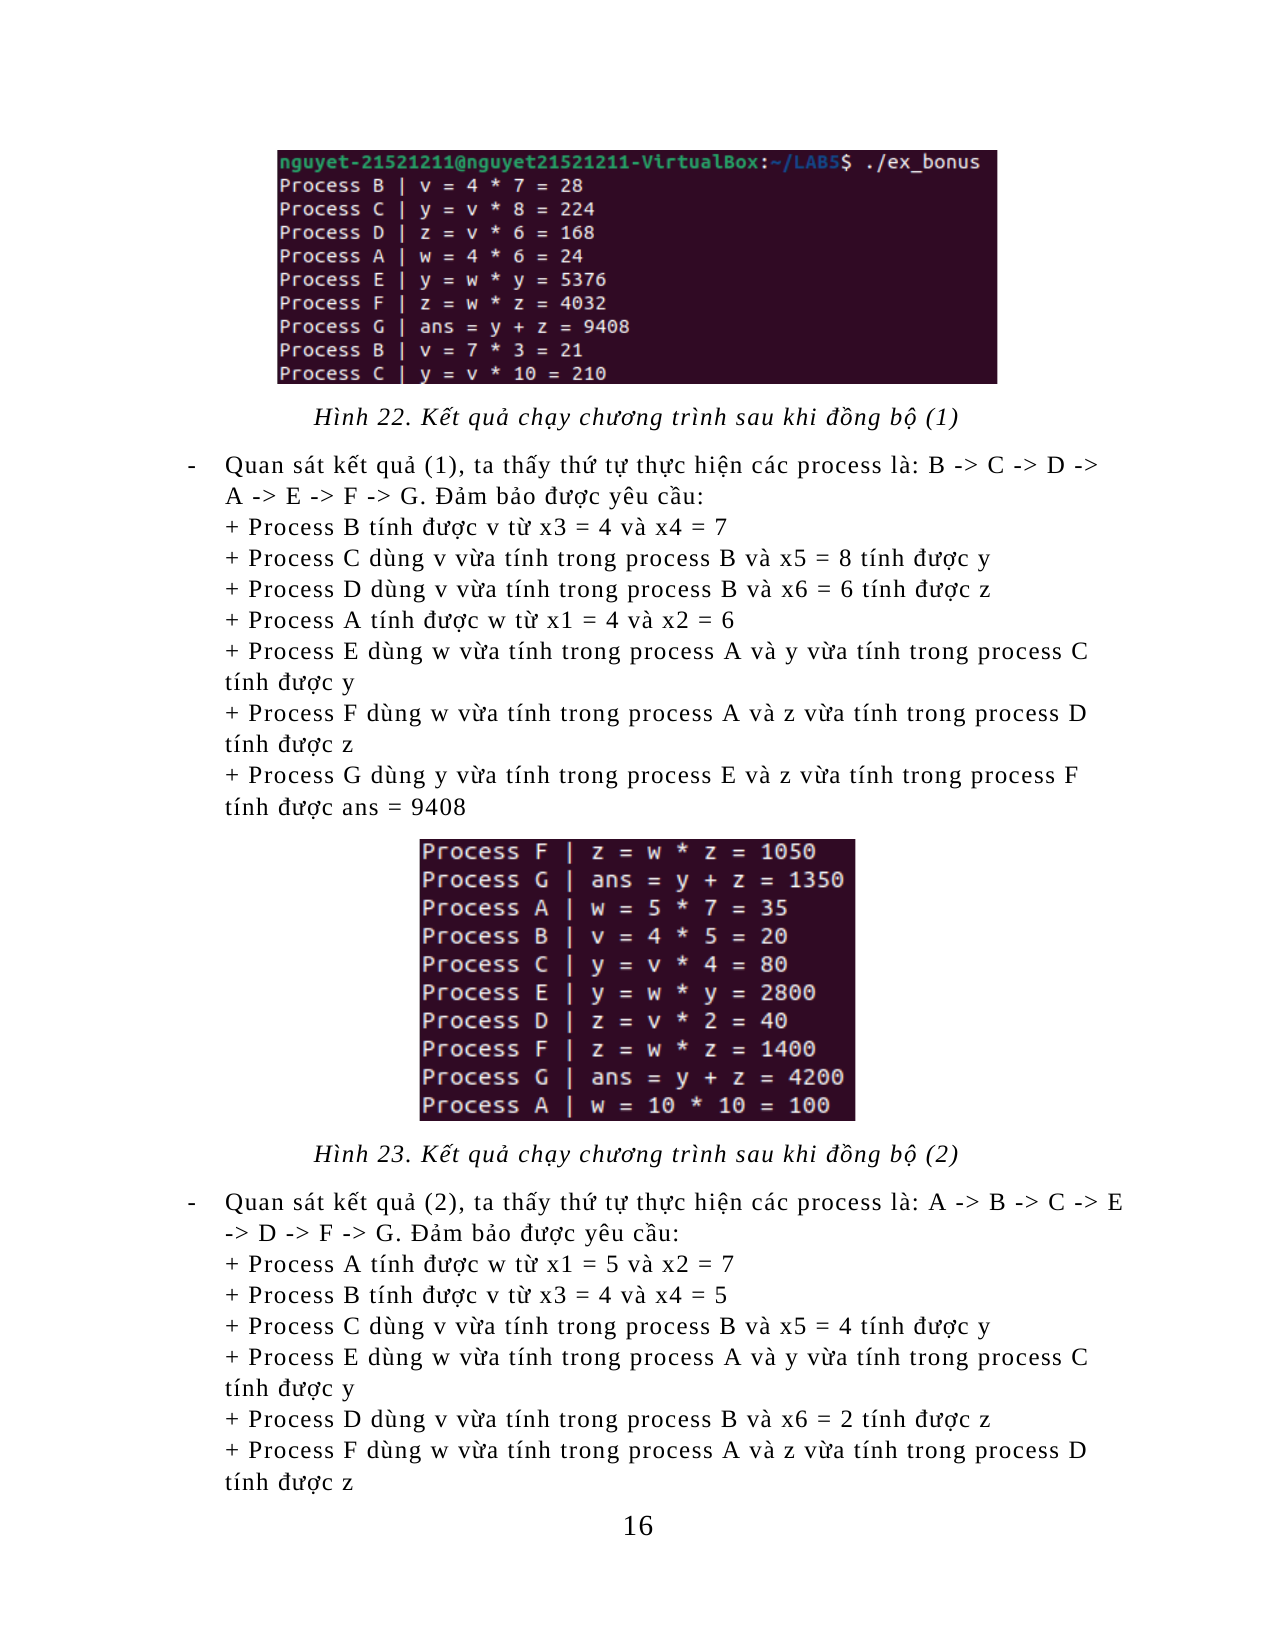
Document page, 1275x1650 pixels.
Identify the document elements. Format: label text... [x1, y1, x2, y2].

text Hình 22. Kết quả chạy chương trình sau khi đồng bộ (1) [150, 402, 1125, 431]
list + Process F dùng w vừa tính trong process A và z vừa tính trong process D tính được z [225, 698, 1125, 758]
picture [277, 150, 998, 384]
picture [419, 839, 856, 1121]
list + Process D dùng v vừa tính trong process B và x6 = 6 tính được z [225, 574, 1125, 603]
text Hình 23. Kết quả chạy chương trình sau khi đồng bộ (2) [150, 1139, 1125, 1168]
list + Process F dùng w vừa tính trong process A và z vừa tính trong process D tính được z [225, 1436, 1125, 1495]
list + Process A tính được w từ x1 = 5 và x2 = 7 [225, 1249, 1125, 1278]
list + Process E dùng w vừa tính trong process A và y vừa tính trong process C tính được y [225, 636, 1125, 696]
list + Process B tính được v từ x3 = 4 và x4 = 5 [225, 1280, 1125, 1309]
list + Process D dùng v vừa tính trong process B và x6 = 2 tính được z [225, 1404, 1125, 1433]
list + Process B tính được v từ x3 = 4 và x4 = 7 [225, 512, 1125, 541]
list + Process G dùng y vừa tính trong process E và z vừa tính trong process F tính được ans = 9408 [225, 761, 1125, 820]
list Quan sát kết quả (2), ta thấy thứ tự thực hiện các process là: A -> B -> C -> E -> D -> F -> G. Đảm bảo được yêu cầu: [187, 1187, 1125, 1247]
list Quan sát kết quả (1), ta thấy thứ tự thực hiện các process là: B -> C -> D -> A -> E -> F -> G. Đảm bảo được yêu cầu: [187, 450, 1125, 510]
list + Process E dùng w vừa tính trong process A và y vừa tính trong process C tính được y [225, 1342, 1125, 1402]
list + Process A tính được w từ x1 = 4 và x2 = 6 [225, 605, 1125, 634]
list + Process C dùng v vừa tính trong process B và x5 = 4 tính được y [225, 1311, 1125, 1340]
list + Process C dùng v vừa tính trong process B và x5 = 8 tính được y [225, 543, 1125, 572]
